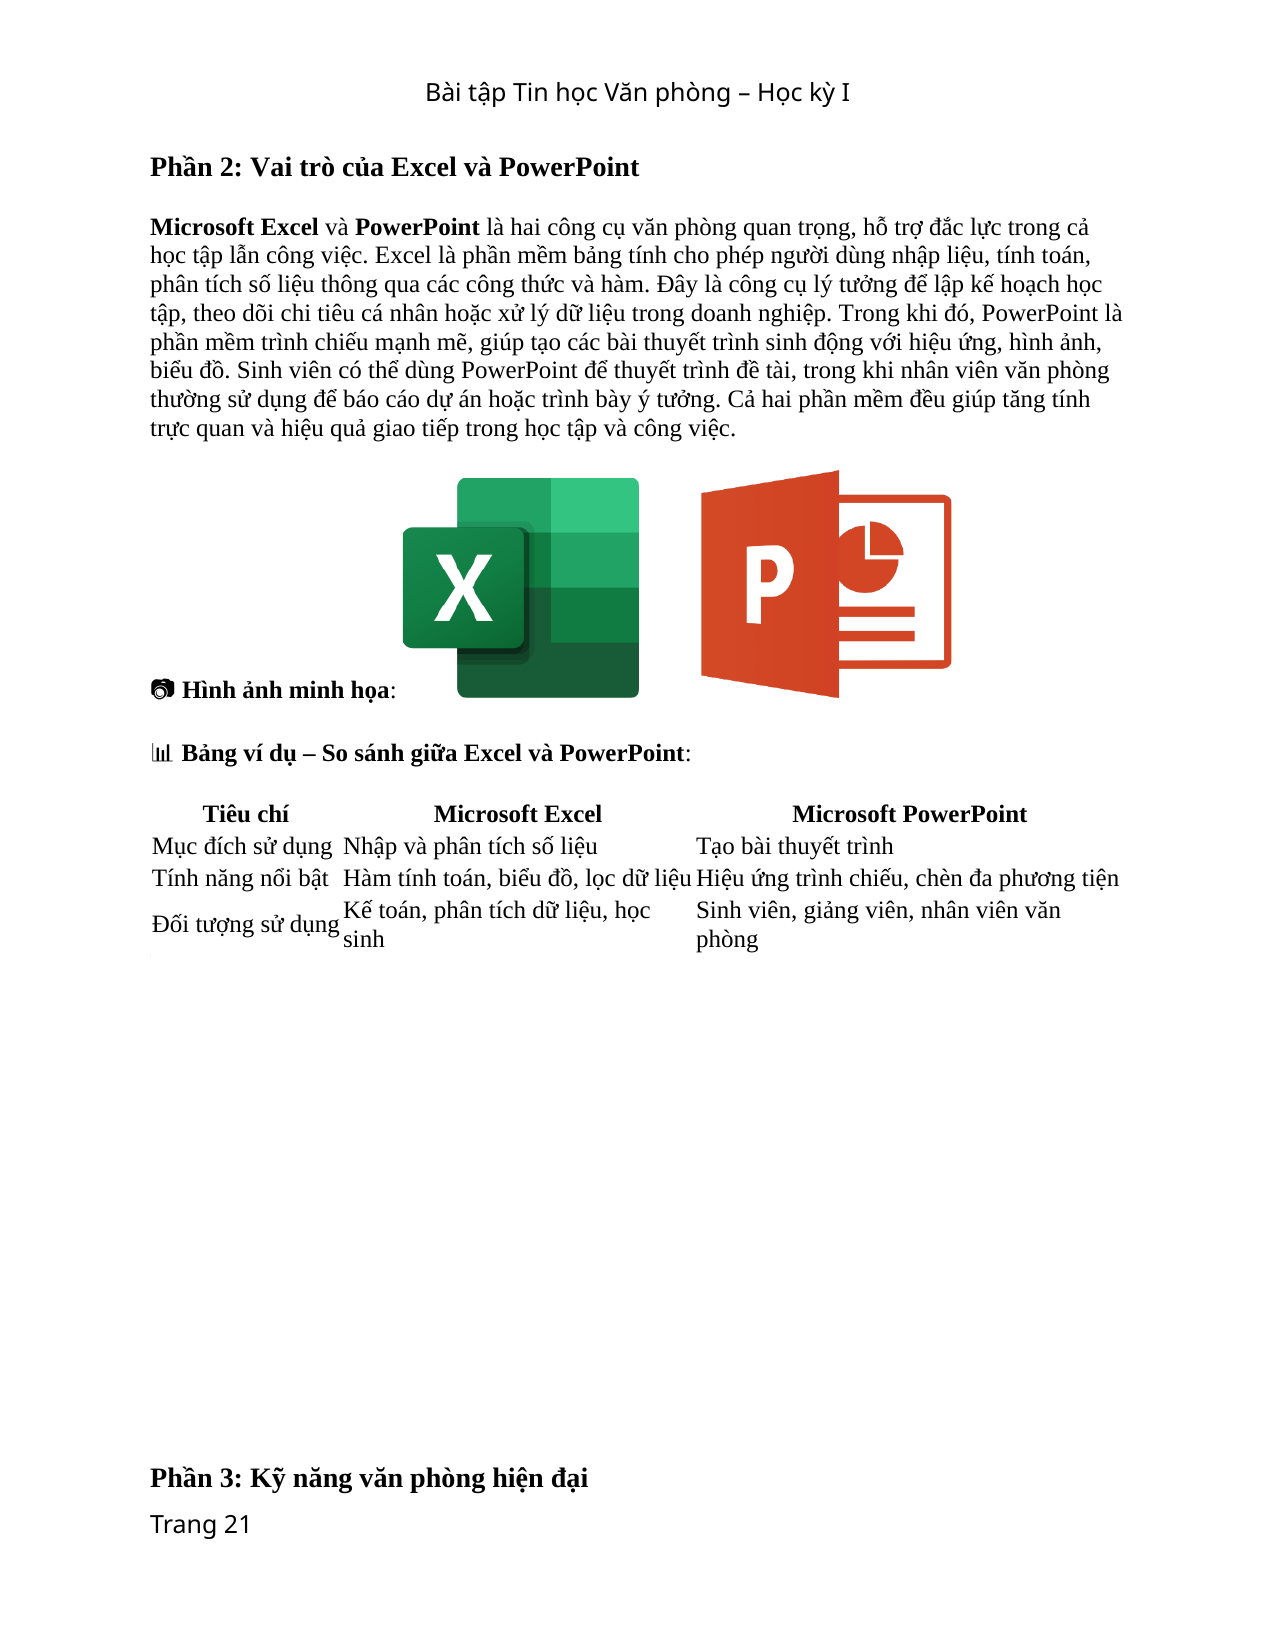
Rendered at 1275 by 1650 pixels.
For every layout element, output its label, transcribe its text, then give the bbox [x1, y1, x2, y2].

picture [701, 470, 952, 698]
table_cell Hiệu ứng trình chiếu, chèn đa phương tiện [694, 861, 1125, 893]
table_cell Kế toán, phân tích dữ liệu, học sinh [341, 893, 694, 954]
picture [402, 478, 639, 698]
text Phần 3: Kỹ năng văn phòng hiện đại [150, 1461, 1125, 1493]
table_cell Hàm tính toán, biểu đồ, lọc dữ liệu [341, 861, 694, 893]
table_cell Tính năng nổi bật [150, 861, 341, 893]
table_cell Đối tượng sử dụng [150, 893, 341, 954]
table_header Microsoft PowerPoint [694, 798, 1125, 829]
table_cell Tạo bài thuyết trình [694, 830, 1125, 861]
table_cell Mục đích sử dụng [150, 830, 341, 861]
table_cell Nhập và phân tích số liệu [341, 830, 694, 861]
table_cell Sinh viên, giảng viên, nhân viên văn phòng [694, 893, 1125, 954]
table_header Microsoft Excel [341, 798, 694, 829]
text 📊 Bảng ví dụ – So sánh giữa Excel và PowerPoint: [150, 734, 1125, 768]
text Microsoft Excel và PowerPoint là hai công cụ văn phòng quan trọng, hỗ trợ đắc lực trong cả học tập lẫn công việc. Excel là phần mềm bảng tính cho phép người dùng nhập liệu, tính toán, phân tích số liệu thông qua các công thức và hàm. Đây là công cụ lý tưởng để lập kế hoạch học tập, theo dõi chi tiêu cá nhân hoặc xử lý dữ liệu trong doanh nghiệp. Trong khi đó, PowerPoint là phần mềm trình chiếu mạnh mẽ, giúp tạo các bài thuyết trình sinh động với hiệu ứng, hình ảnh, biểu đồ. Sinh viên có thể dùng PowerPoint để thuyết trình đề tài, trong khi nhân viên văn phòng thường sử dụng để báo cáo dự án hoặc trình bày ý tưởng. Cả hai phần mềm đều giúp tăng tính trực quan và hiệu quả giao tiếp trong học tập và công việc. [150, 212, 1125, 442]
text Phần 2: Vai trò của Excel và PowerPoint [150, 150, 1125, 182]
table_header Tiêu chí [150, 798, 341, 829]
